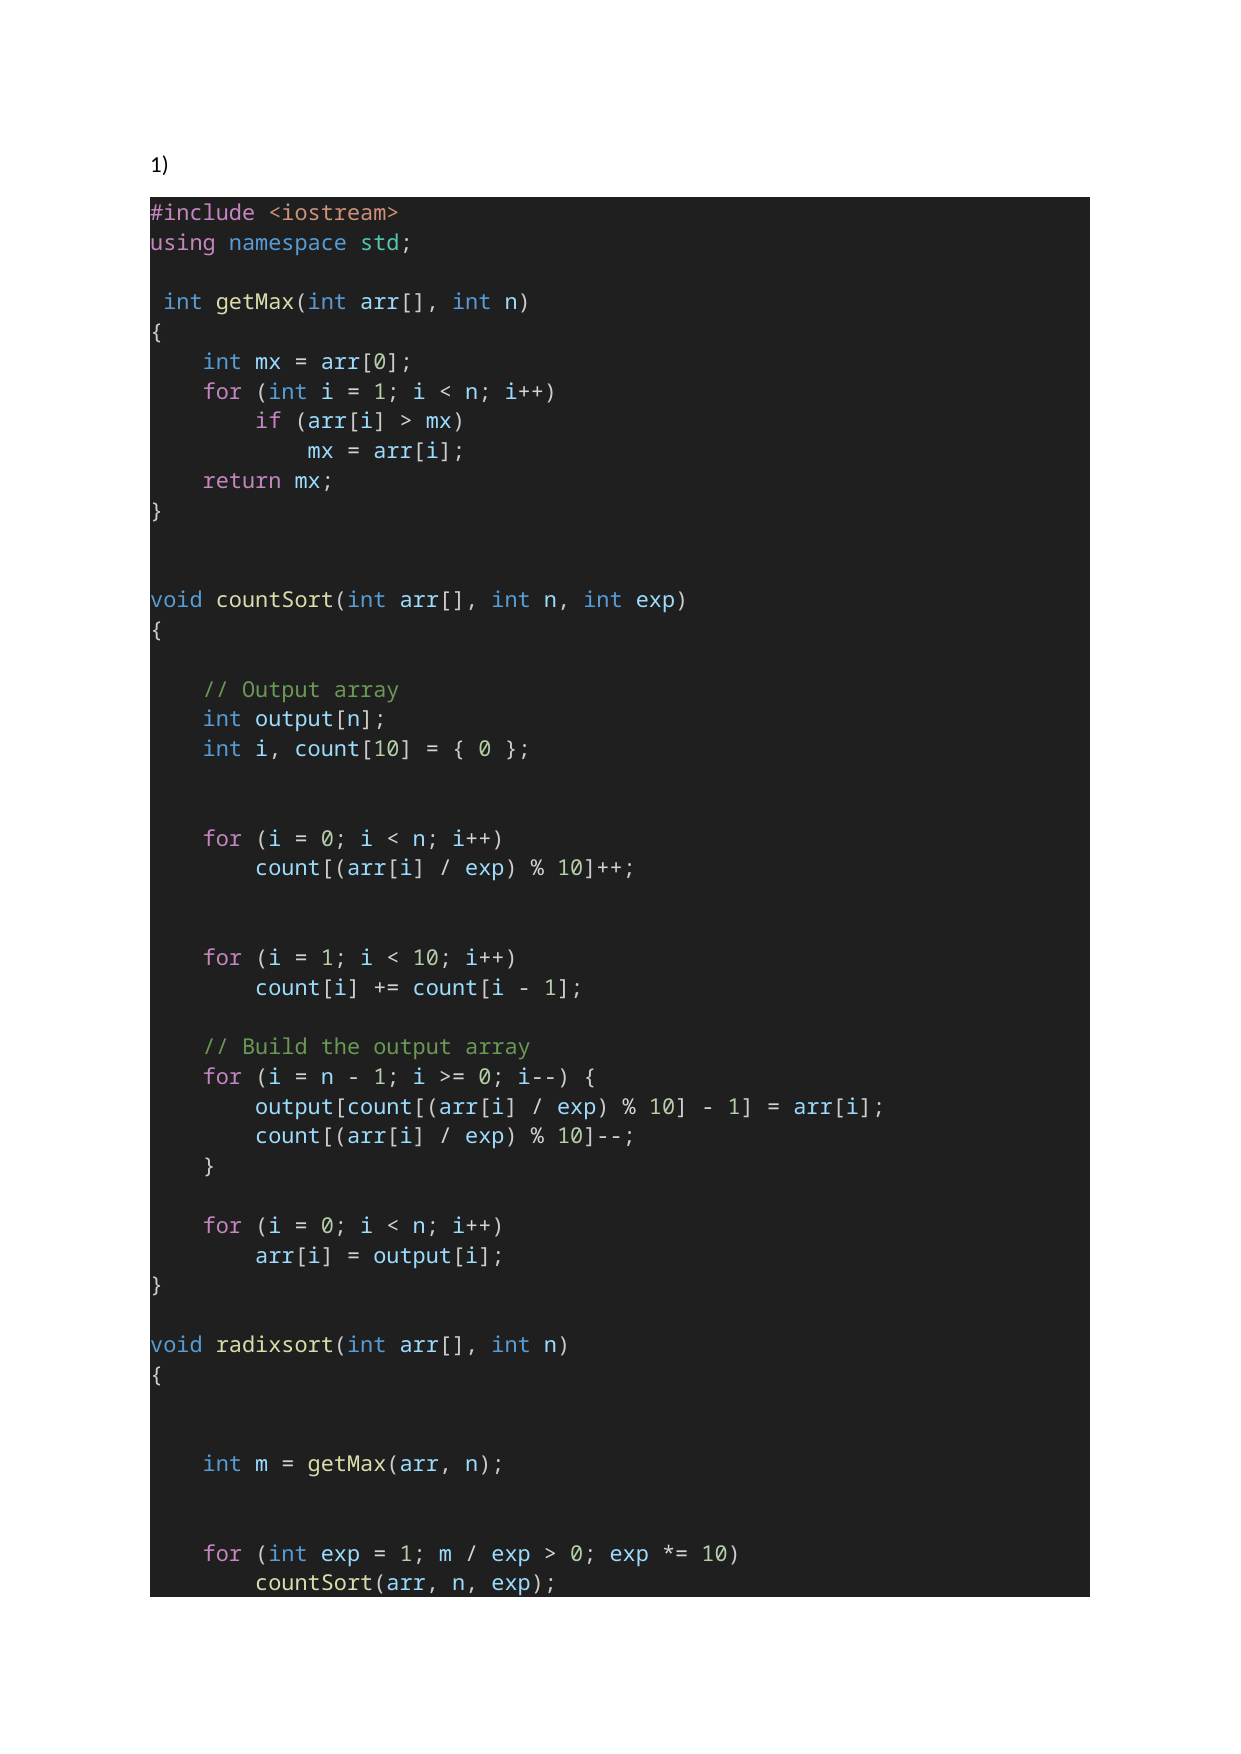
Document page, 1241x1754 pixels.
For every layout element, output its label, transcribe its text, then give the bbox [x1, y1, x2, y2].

text int i, count[10] = { 0 }; [150, 733, 1090, 763]
text } [150, 1269, 1090, 1299]
text 1) [150, 150, 1090, 178]
text for (i = 0; i < n; i++) [150, 1210, 1090, 1239]
text int output[n]; [150, 703, 1090, 733]
text for (int i = 1; i < n; i++) [150, 376, 1090, 405]
text { [150, 316, 1090, 346]
text int m = getMax(arr, n); [150, 1448, 1090, 1478]
text arr[i] = output[i]; [150, 1239, 1090, 1269]
text int getMax(int arr[], int n) [150, 286, 1090, 316]
text output[count[(arr[i] / exp) % 10] - 1] = arr[i]; [150, 1091, 1090, 1120]
text for (i = n - 1; i >= 0; i--) { [150, 1061, 1090, 1091]
text // Build the output array [150, 1031, 1090, 1061]
text #include <iostream> [150, 197, 1090, 227]
text for (i = 0; i < n; i++) [150, 822, 1090, 852]
text count[(arr[i] / exp) % 10]++; [150, 852, 1090, 882]
text if (arr[i] > mx) [150, 405, 1090, 435]
text mx = arr[i]; [150, 435, 1090, 465]
text for (i = 1; i < 10; i++) [150, 942, 1090, 971]
text count[(arr[i] / exp) % 10]--; [150, 1120, 1090, 1150]
text } [150, 495, 1090, 524]
text // Output array [150, 673, 1090, 703]
text void countSort(int arr[], int n, int exp) [150, 584, 1090, 614]
text return mx; [150, 465, 1090, 495]
text using namespace std; [150, 227, 1090, 256]
text void radixsort(int arr[], int n) [150, 1329, 1090, 1359]
text count[i] += count[i - 1]; [150, 971, 1090, 1001]
text } [150, 1150, 1090, 1180]
text { [150, 1359, 1090, 1388]
text int mx = arr[0]; [150, 346, 1090, 376]
text countSort(arr, n, exp); [150, 1567, 1090, 1597]
text for (int exp = 1; m / exp > 0; exp *= 10) [150, 1537, 1090, 1567]
text { [150, 614, 1090, 644]
